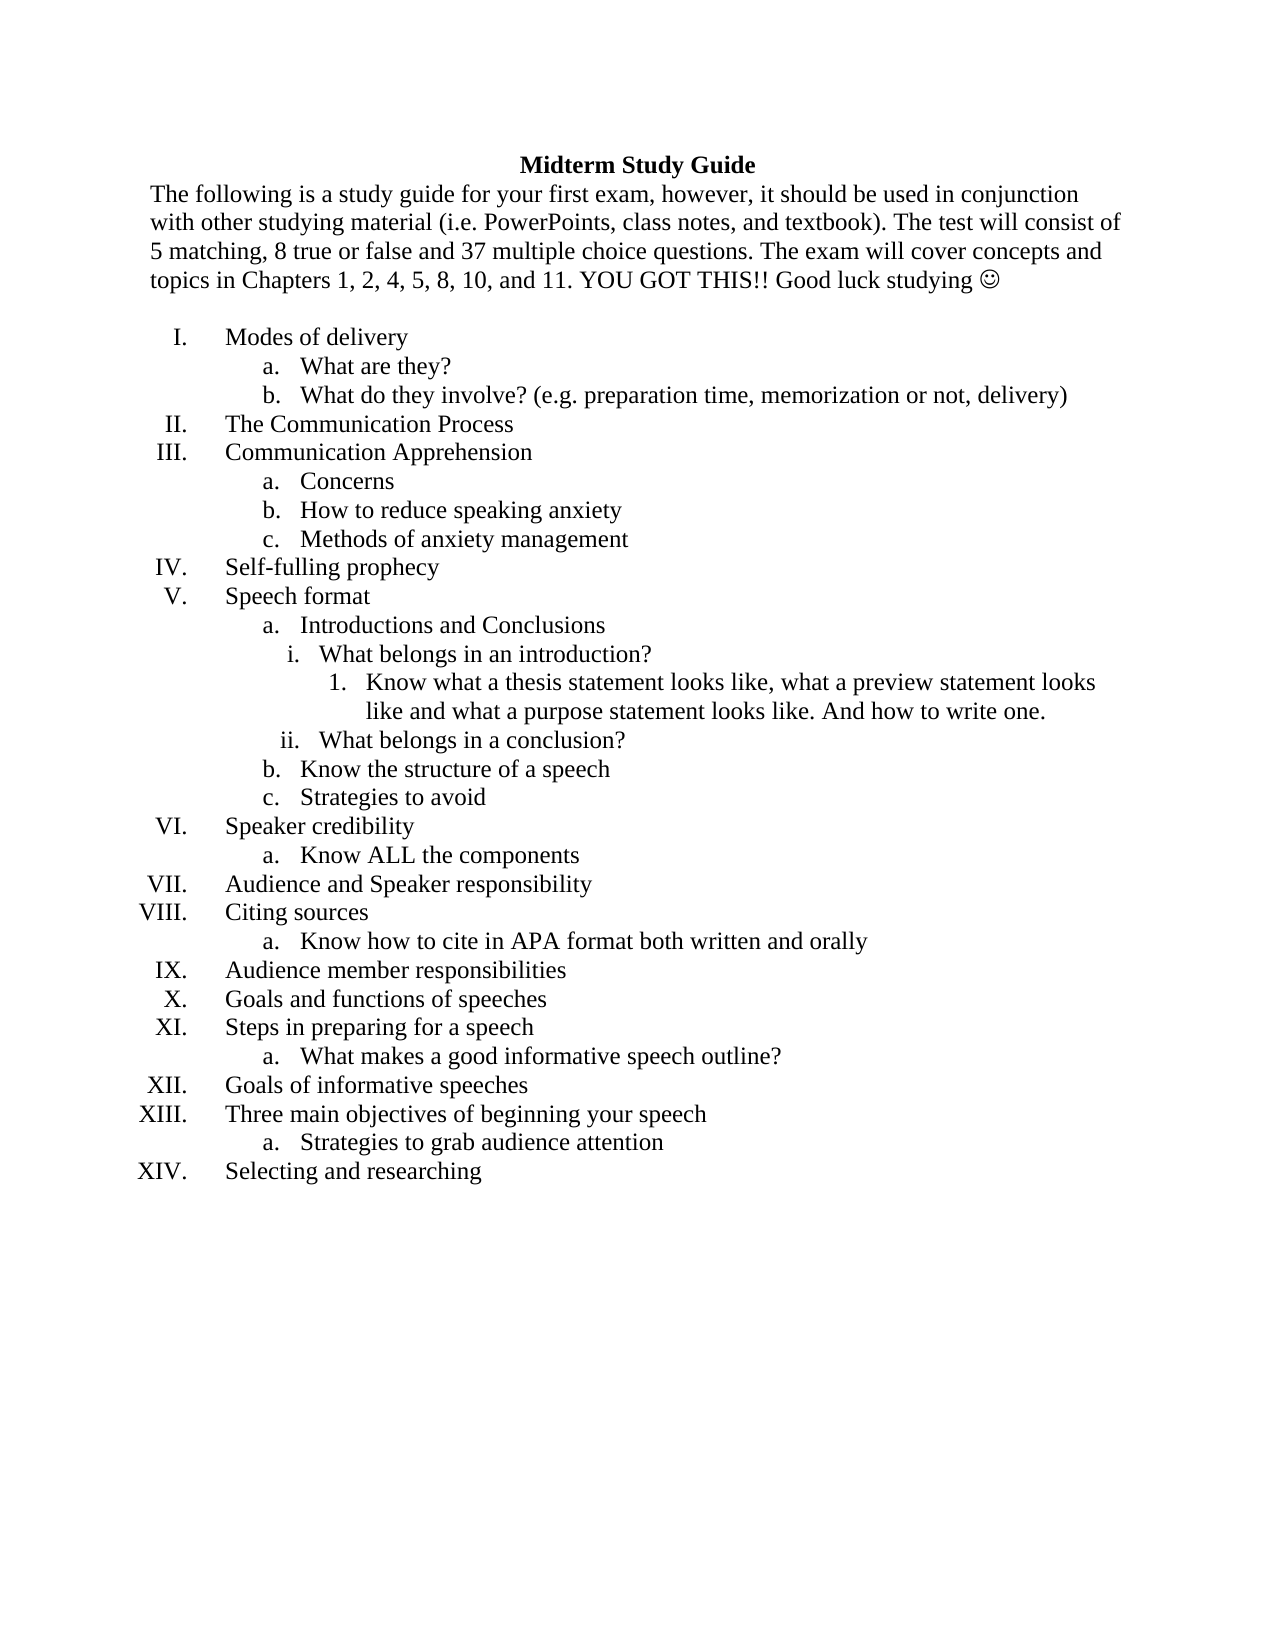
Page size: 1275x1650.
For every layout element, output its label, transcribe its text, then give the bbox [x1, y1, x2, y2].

list How to reduce speaking anxiety [262, 495, 1125, 524]
list Selecting and researching [187, 1156, 1125, 1185]
list What makes a good informative speech outline? [262, 1041, 1125, 1070]
list What belongs in an introduction? [300, 639, 1125, 667]
text The following is a study guide for your first exam, however, it should be used in conjunction with other studying material (i.e. PowerPoints, class notes, and textbook). The test will consist of 5 matching, 8 true or false and 37 multiple choice questions. The exam will cover concepts and topics in Chapters 1, 2, 4, 5, 8, 10, and 11. YOU GOT THIS!! Good luck studying [150, 179, 1125, 294]
list Strategies to grab audience attention [262, 1127, 1125, 1156]
list Know how to cite in APA format both written and orally [262, 926, 1125, 955]
list Citing sources [187, 897, 1125, 926]
list The Communication Process [187, 409, 1125, 437]
text Midterm Study Guide [150, 150, 1125, 179]
list Concerns [262, 466, 1125, 495]
list Know ALL the components [262, 840, 1125, 869]
list Self-fulling prophecy [187, 552, 1125, 581]
list Know the structure of a speech [262, 754, 1125, 782]
list Methods of anxiety management [262, 524, 1125, 552]
list What belongs in a conclusion? [300, 725, 1125, 754]
list Three main objectives of beginning your speech [187, 1099, 1125, 1127]
list Steps in preparing for a speech [187, 1012, 1125, 1041]
list Know what a thesis statement looks like, what a preview statement looks like and what a purpose statement looks like. And how to write one. [328, 667, 1125, 725]
list Speaker credibility [187, 811, 1125, 840]
list Goals and functions of speeches [187, 984, 1125, 1012]
list Communication Apprehension [187, 437, 1125, 466]
list What do they involve? (e.g. preparation time, memorization or not, delivery) [262, 380, 1125, 409]
list Introductions and Conclusions [262, 610, 1125, 639]
list Audience and Speaker responsibility [187, 869, 1125, 897]
list Goals of informative speeches [187, 1070, 1125, 1099]
list Modes of delivery [187, 322, 1125, 351]
list Speech format [187, 581, 1125, 610]
list Strategies to avoid [262, 782, 1125, 811]
list Audience member responsibilities [187, 955, 1125, 984]
list What are they? [262, 351, 1125, 380]
